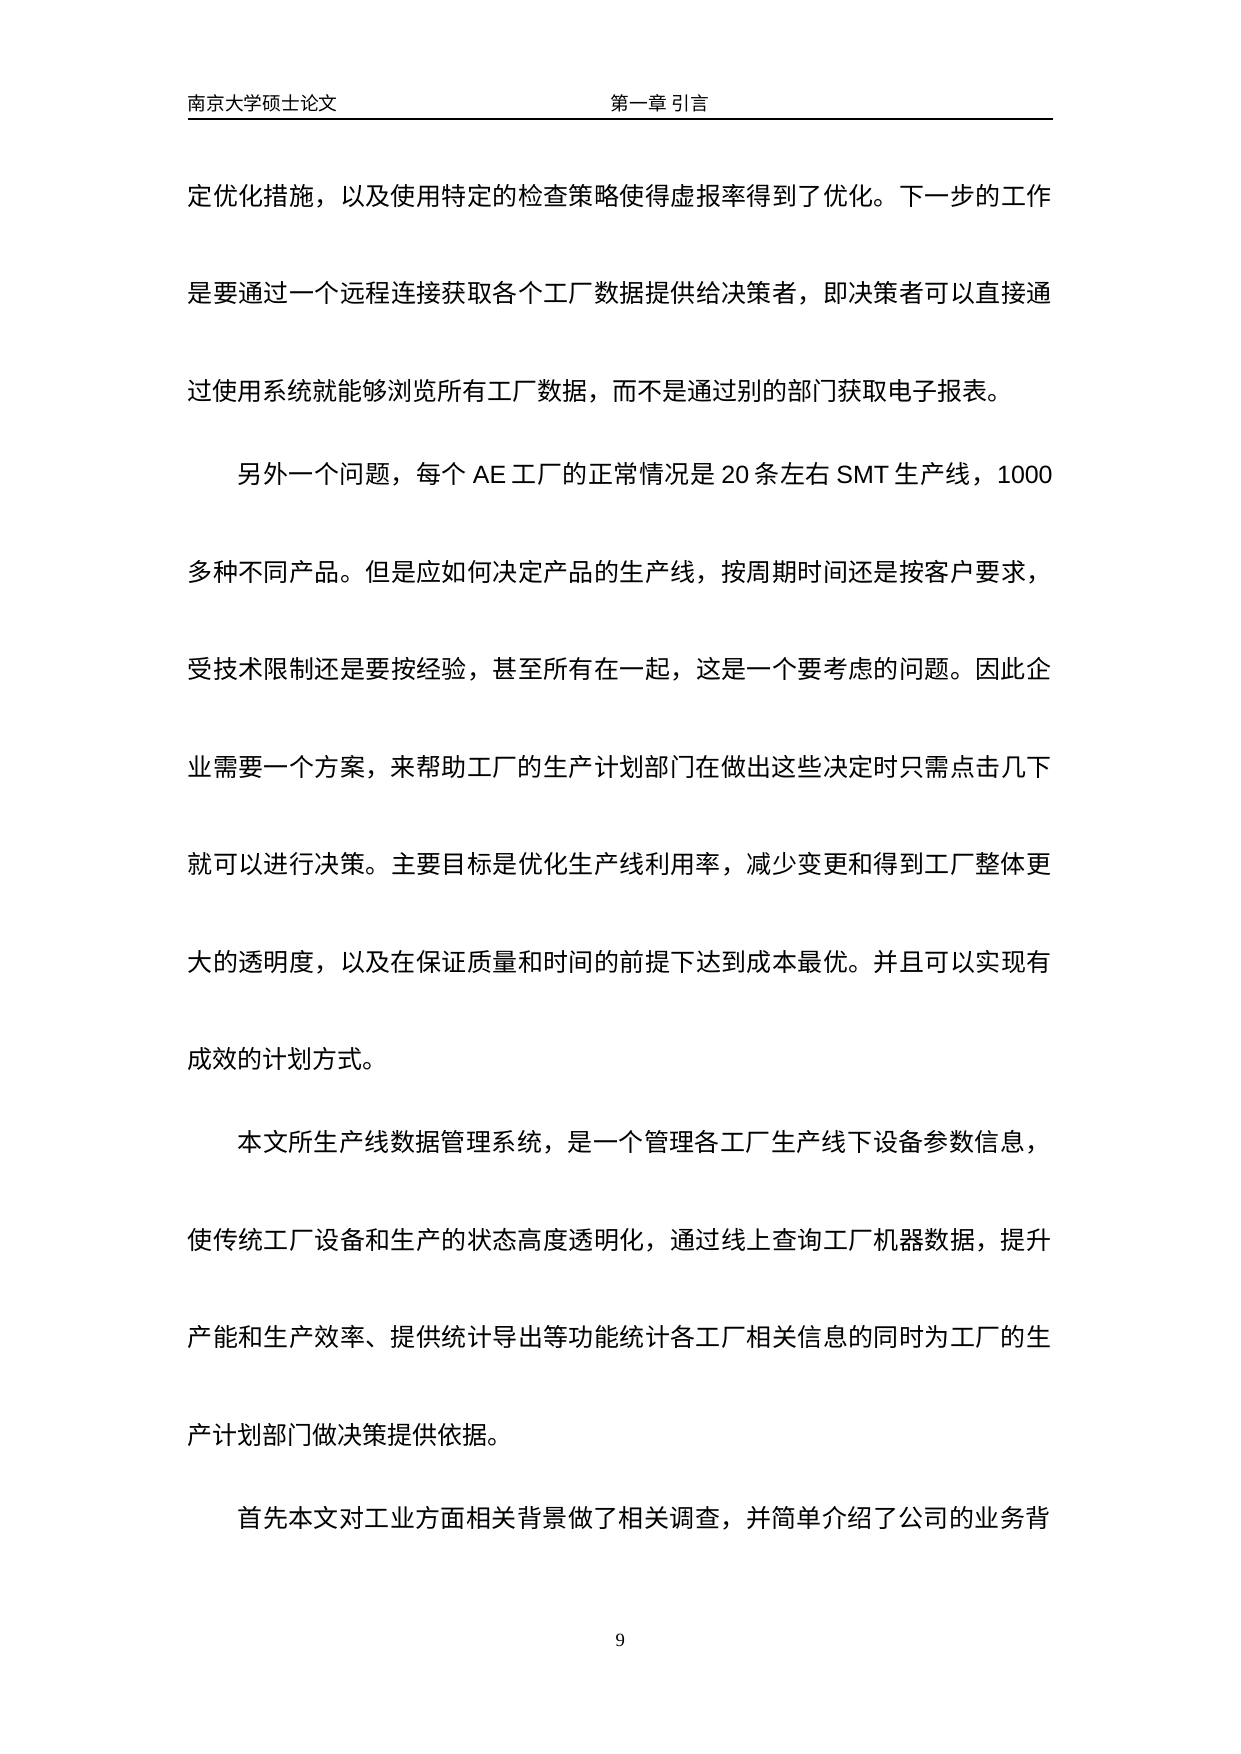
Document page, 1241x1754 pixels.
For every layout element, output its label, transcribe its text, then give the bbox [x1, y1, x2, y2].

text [187, 1484, 1053, 1549]
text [187, 162, 1053, 422]
text 另外一个问题，每个AE工厂的正常情况是20条左右SMT生产线，1000多种不同产品。但是应如何决定产品的生产线，按周期时间还是按客户要求，受技术限制还是要按经验，甚至所有在一起，这是一个要考虑的问题。因此企业需要一个方案，来帮助工厂的生产计划部门在做出这些决定时只需点击几下就可以进行决策。主要目标是优化生产线利用率，减少变更和得到工厂整体更大的透明度，以及在保证质量和时间的前提下达到成本最优。并且可以实现有成效的计划方式。 [187, 440, 1053, 1090]
text 本文所生产线数据管理系统，是一个管理各工厂生产线下设备参数信息，使传统工厂设备和生产的状态高度透明化，通过线上查询工厂机器数据，提升产能和生产效率、提供统计导出等功能统计各工厂相关信息的同时为工厂的生产计划部门做决策提供依据。 [187, 1108, 1053, 1466]
